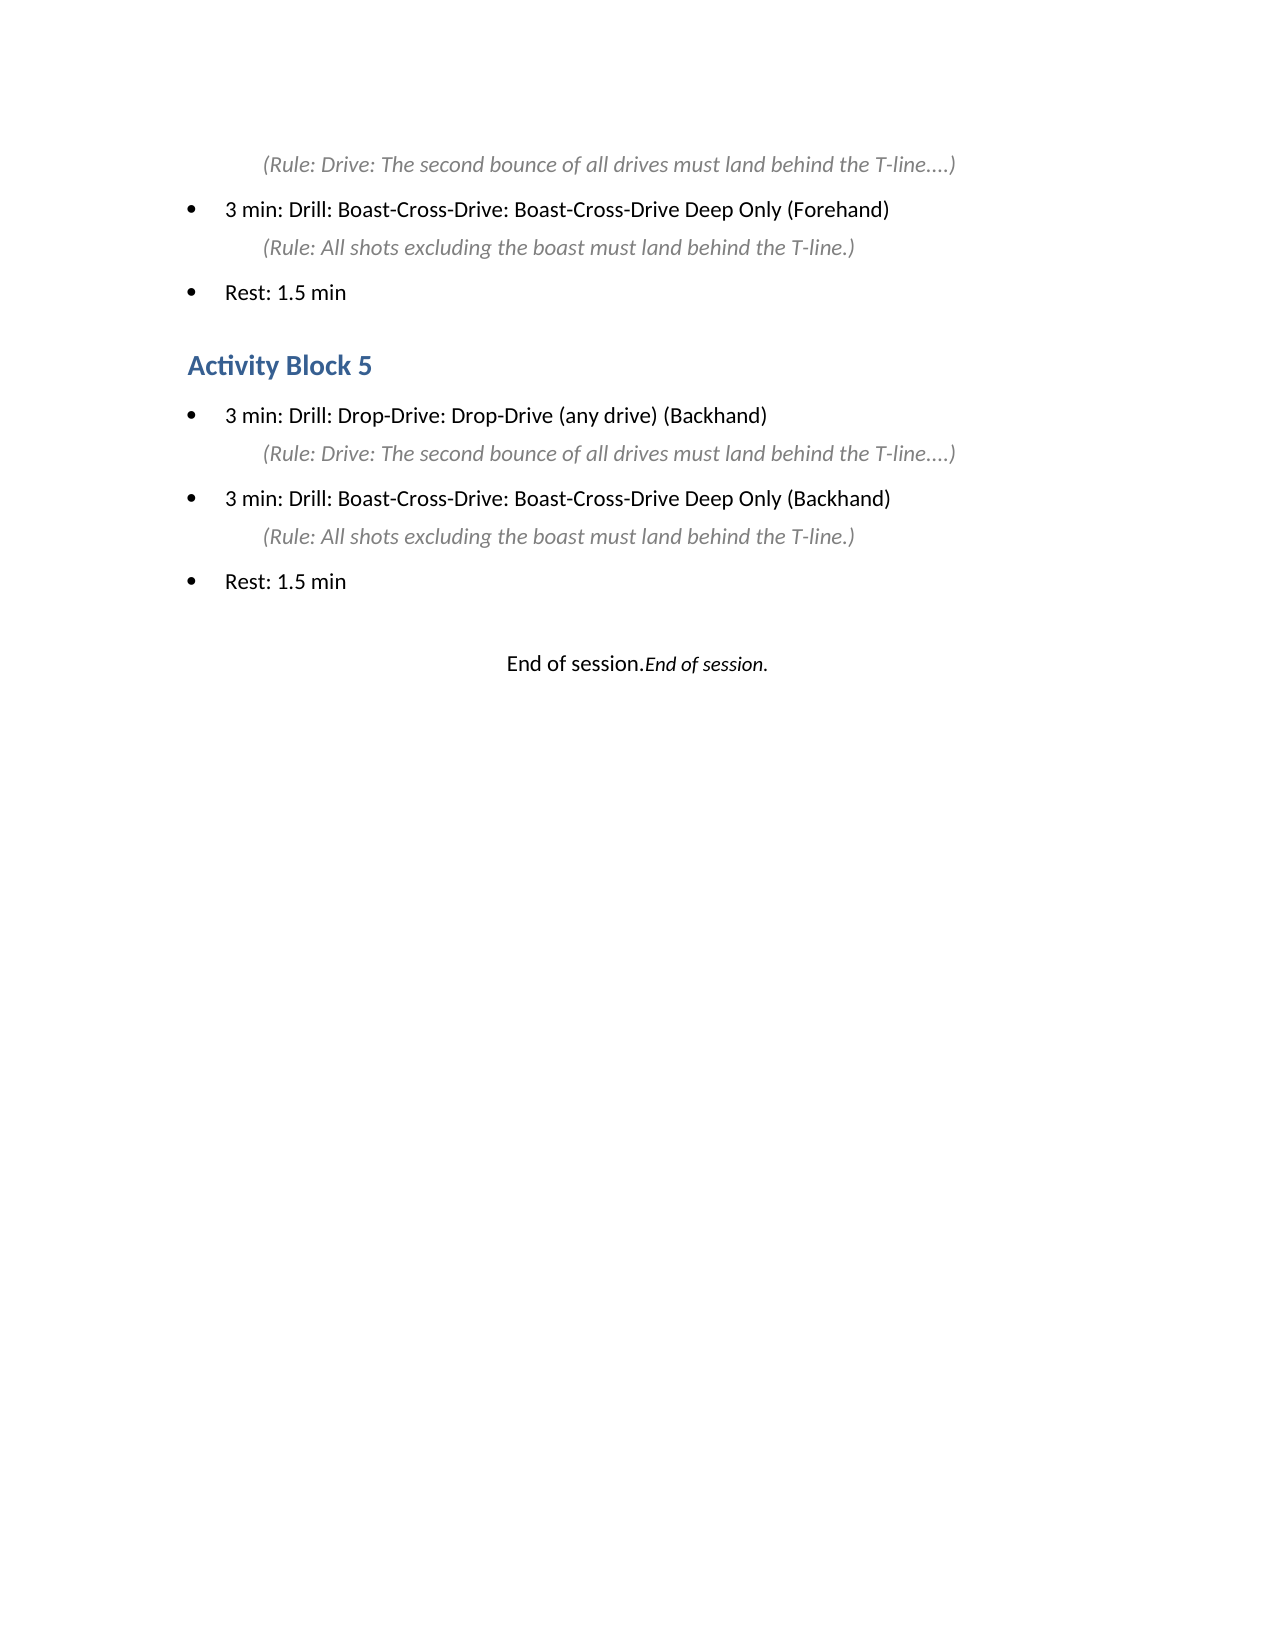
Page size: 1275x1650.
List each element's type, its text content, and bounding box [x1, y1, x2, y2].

text End of session.End of session. [187, 649, 1087, 677]
list Rest: 1.5 min [187, 278, 1087, 306]
text (Rule: All shots excluding the boast must land behind the T-line.) [262, 233, 1087, 261]
subtitle Activity Block 5 [187, 347, 1087, 383]
text (Rule: All shots excluding the boast must land behind the T-line.) [262, 522, 1087, 551]
text (Rule: Drive: The second bounce of all drives must land behind the T-line....) [262, 439, 1087, 467]
list 3 min: Drill: Boast-Cross-Drive: Boast-Cross-Drive Deep Only (Backhand) [187, 484, 1087, 512]
list 3 min: Drill: Drop-Drive: Drop-Drive (any drive) (Backhand) [187, 401, 1087, 429]
list 3 min: Drill: Boast-Cross-Drive: Boast-Cross-Drive Deep Only (Forehand) [187, 195, 1087, 223]
list Rest: 1.5 min [187, 567, 1087, 595]
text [262, 150, 1087, 178]
